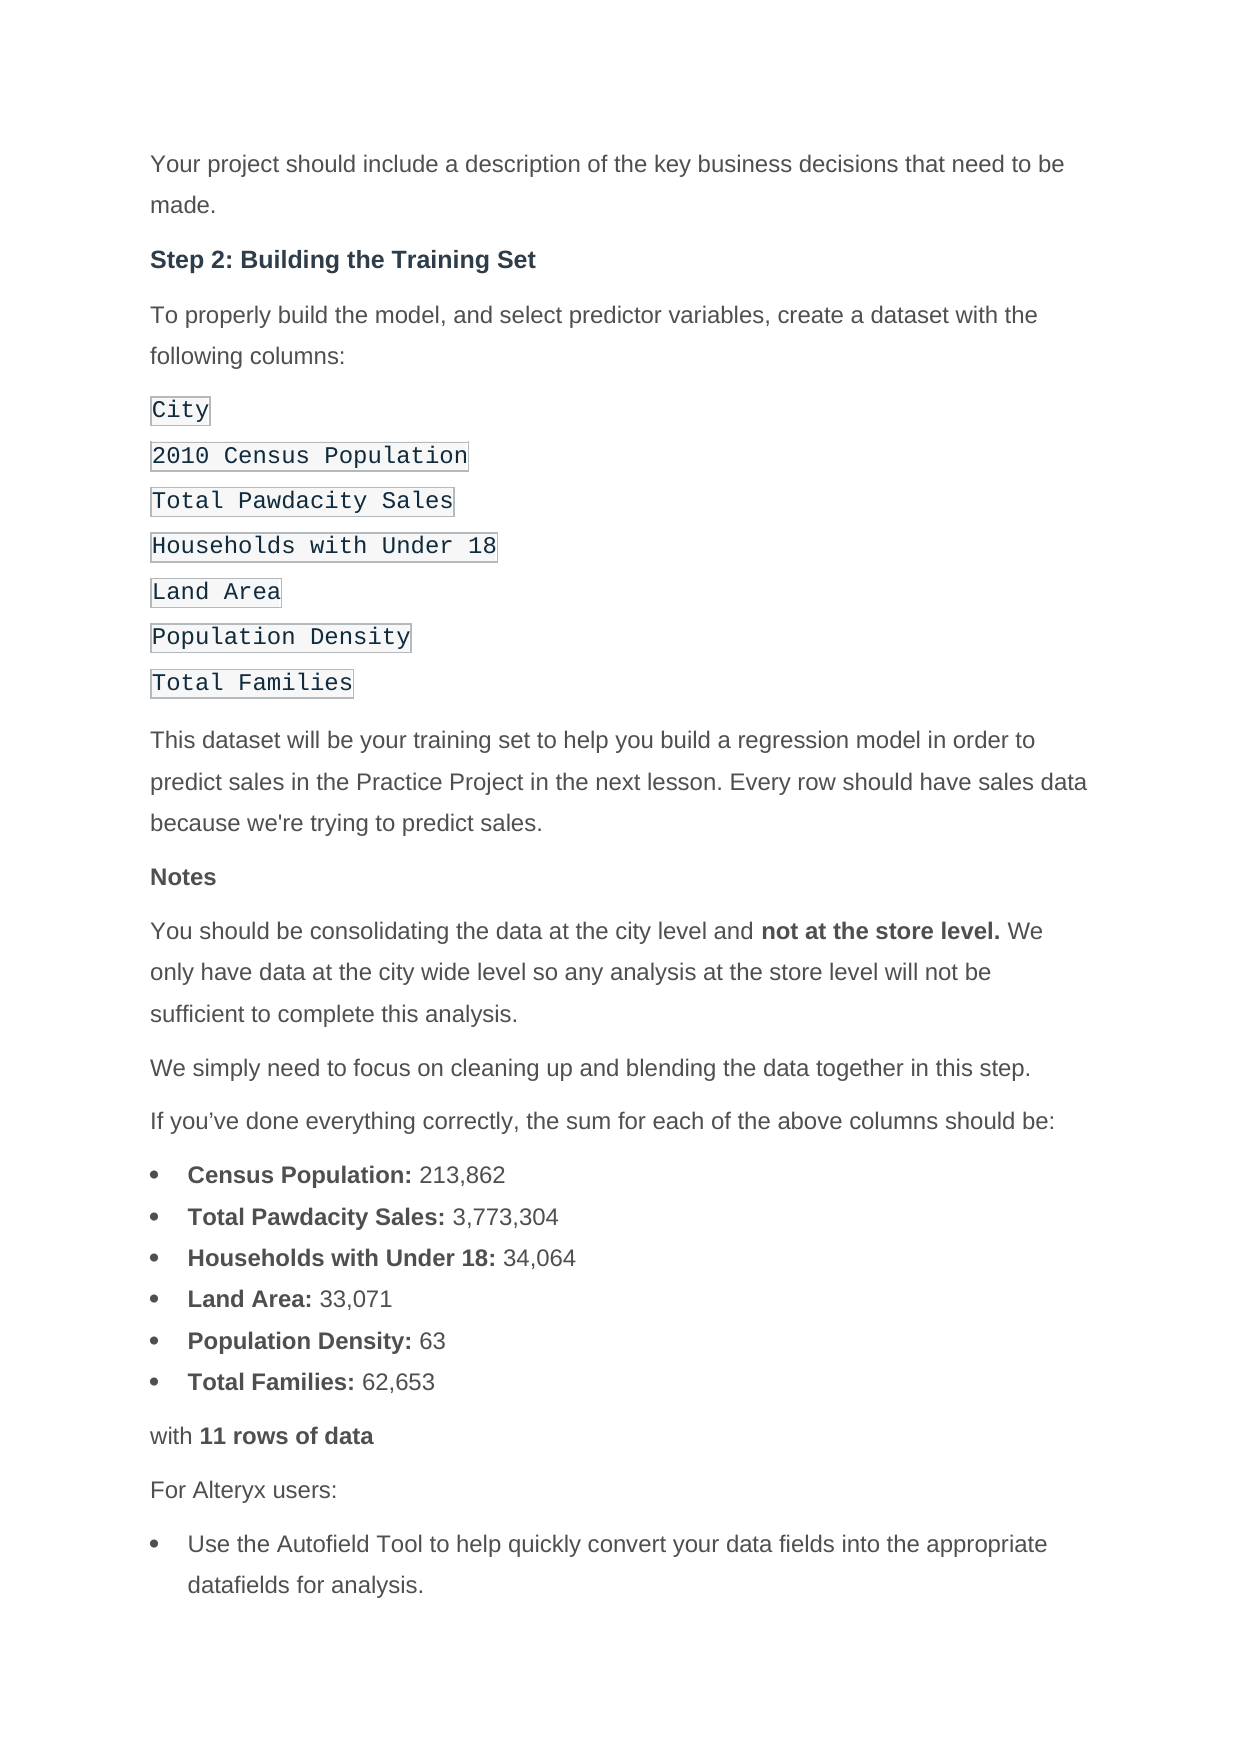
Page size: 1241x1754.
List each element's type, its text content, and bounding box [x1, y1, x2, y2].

text Step 2: Building the Training Set [150, 245, 1090, 274]
list Total Pawdacity Sales: 3,773,304 [150, 1202, 1090, 1230]
list Census Population: 213,862 [150, 1161, 1090, 1189]
text Notes [150, 863, 1090, 891]
text Your project should include a description of the key business decisions that need to be made. [150, 150, 1090, 219]
text We simply need to focus on cleaning up and blending the data together in this step. [150, 1053, 1090, 1081]
text with 11 rows of data [150, 1422, 1090, 1449]
list Total Families: 62,653 [150, 1368, 1090, 1396]
text This dataset will be your training set to help you build a regression model in order to predict sales in the Practice Project in the next lesson. Every row should have sales data because we're trying to predict sales. [150, 726, 1090, 837]
text If you’ve done everything correctly, the sum for each of the above columns should be: [150, 1107, 1090, 1135]
text You should be consolidating the data at the city level and not at the store level. We only have data at the city wide level so any analysis at the store level will not be sufficient to complete this analysis. [150, 917, 1090, 1027]
text For Alteryx users: [150, 1476, 1090, 1503]
list Population Density: 63 [150, 1327, 1090, 1354]
list Households with Under 18: 34,064 [150, 1244, 1090, 1271]
list Use the Autofield Tool to help quickly convert your data fields into the appropriate datafields for analysis. [150, 1529, 1090, 1598]
text City 2010 Census Population Total Pawdacity Sales Households with Under 18 Land Area Population Density Total Families [150, 396, 1090, 699]
text To properly build the model, and select predictor variables, create a dataset with the following columns: [150, 301, 1090, 370]
list Land Area: 33,071 [150, 1285, 1090, 1313]
